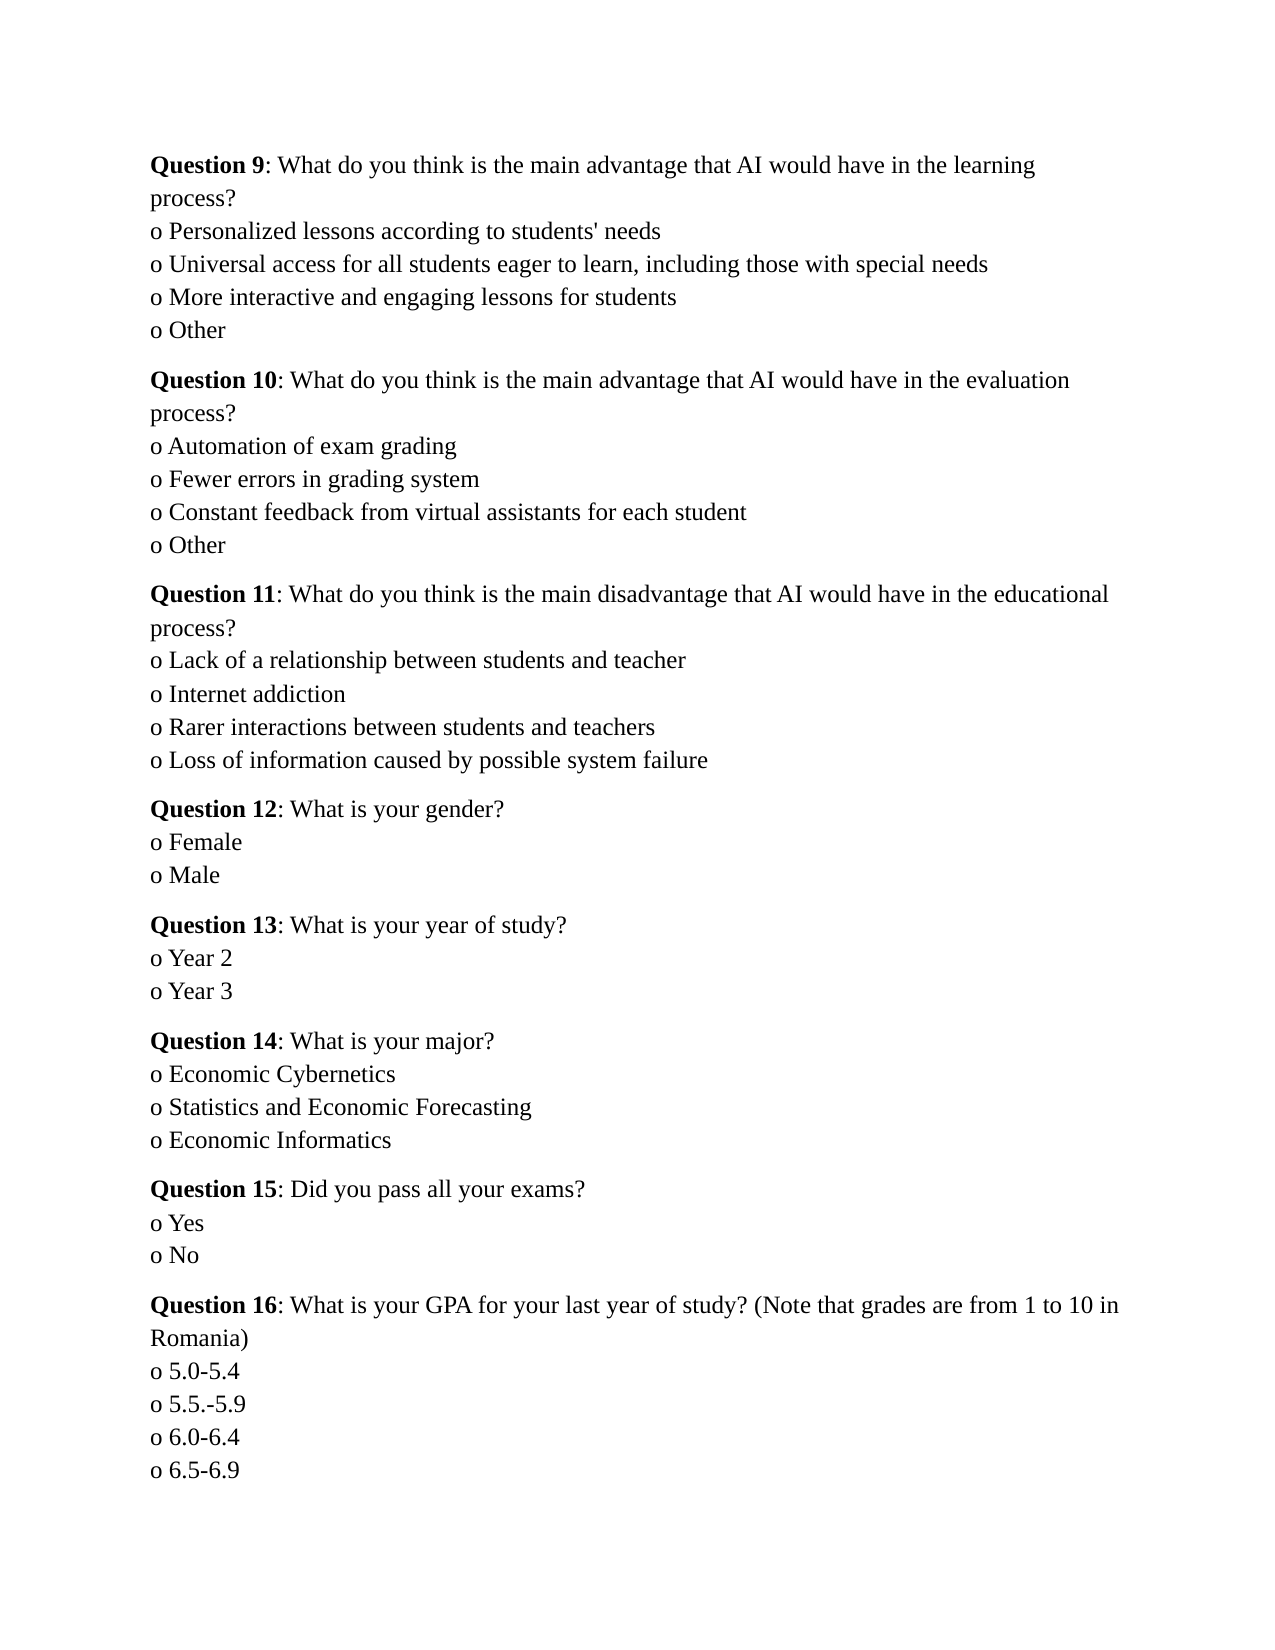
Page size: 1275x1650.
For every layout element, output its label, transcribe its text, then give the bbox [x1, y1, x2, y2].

text Question 11: What do you think is the main disadvantage that AI would have in the educational process? o Lack of a relationship between students and teacher o Internet addiction o Rarer interactions between students and teachers o Loss of information caused by possible system failure [150, 579, 1125, 773]
text Question 12: What is your gender? o Female o Male [150, 794, 1125, 889]
text Question 15: Did you pass all your exams? o Yes o No [150, 1174, 1125, 1269]
text Question 10: What do you think is the main advantage that AI would have in the evaluation process? o Automation of exam grading o Fewer errors in grading system o Constant feedback from virtual assistants for each student o Other [150, 365, 1125, 559]
text Question 13: What is your year of study? o Year 2 o Year 3 [150, 910, 1125, 1005]
text Question 14: What is your major? o Economic Cybernetics o Statistics and Economic Forecasting o Economic Informatics [150, 1026, 1125, 1154]
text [150, 1290, 1125, 1484]
text Question 9: What do you think is the main advantage that AI would have in the learning process? o Personalized lessons according to students' needs o Universal access for all students eager to learn, including those with special needs o More interactive and engaging lessons for students o Other [150, 150, 1125, 344]
